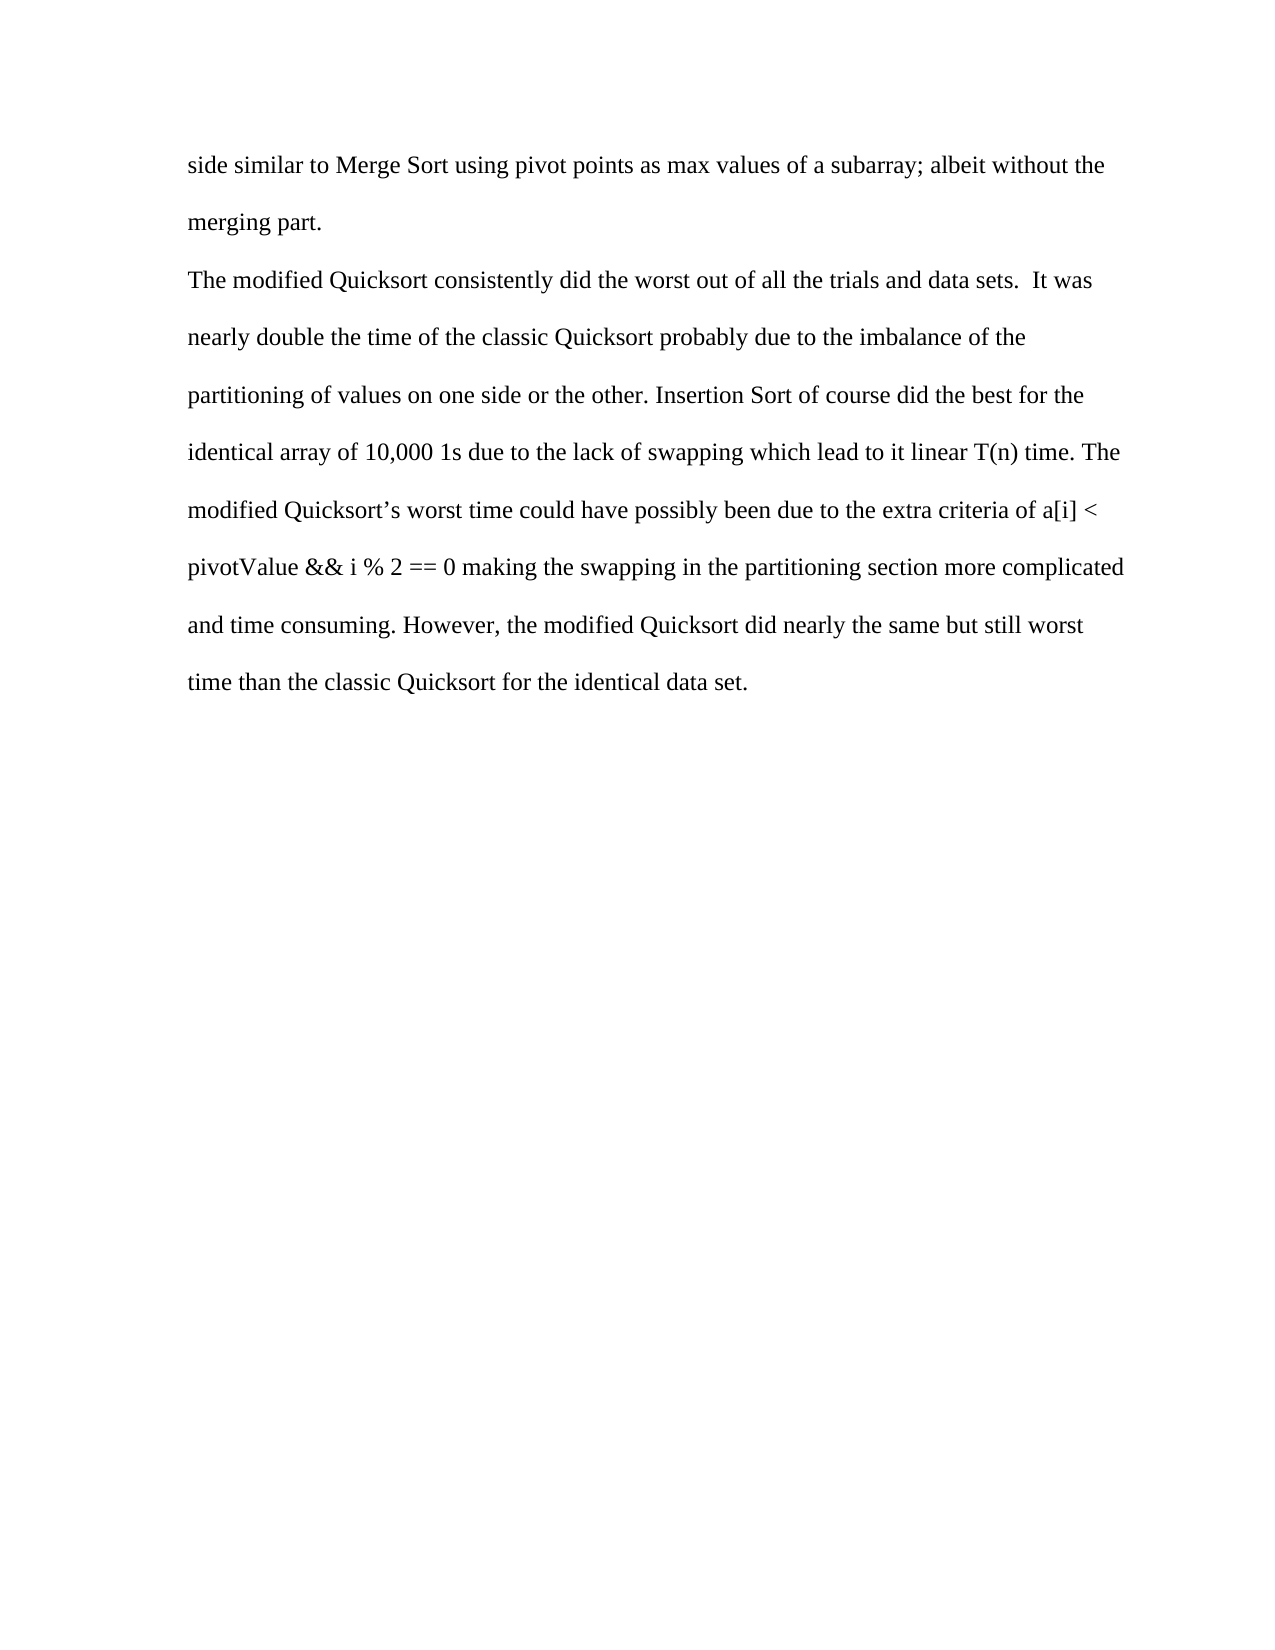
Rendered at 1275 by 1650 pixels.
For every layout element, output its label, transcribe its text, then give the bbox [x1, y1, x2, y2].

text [187, 150, 1125, 236]
text The modified Quicksort consistently did the worst out of all the trials and data sets. It was nearly double the time of the classic Quicksort probably due to the imbalance of the partitioning of values on one side or the other. Insertion Sort of course did the best for the identical array of 10,000 1s due to the lack of swapping which lead to it linear T(n) time. The modified Quicksort’s worst time could have possibly been due to the extra criteria of a[i] < pivotValue && i % 2 == 0 making the swapping in the partitioning section more complicated and time consuming. However, the modified Quicksort did nearly the same but still worst time than the classic Quicksort for the identical data set. [187, 265, 1125, 696]
